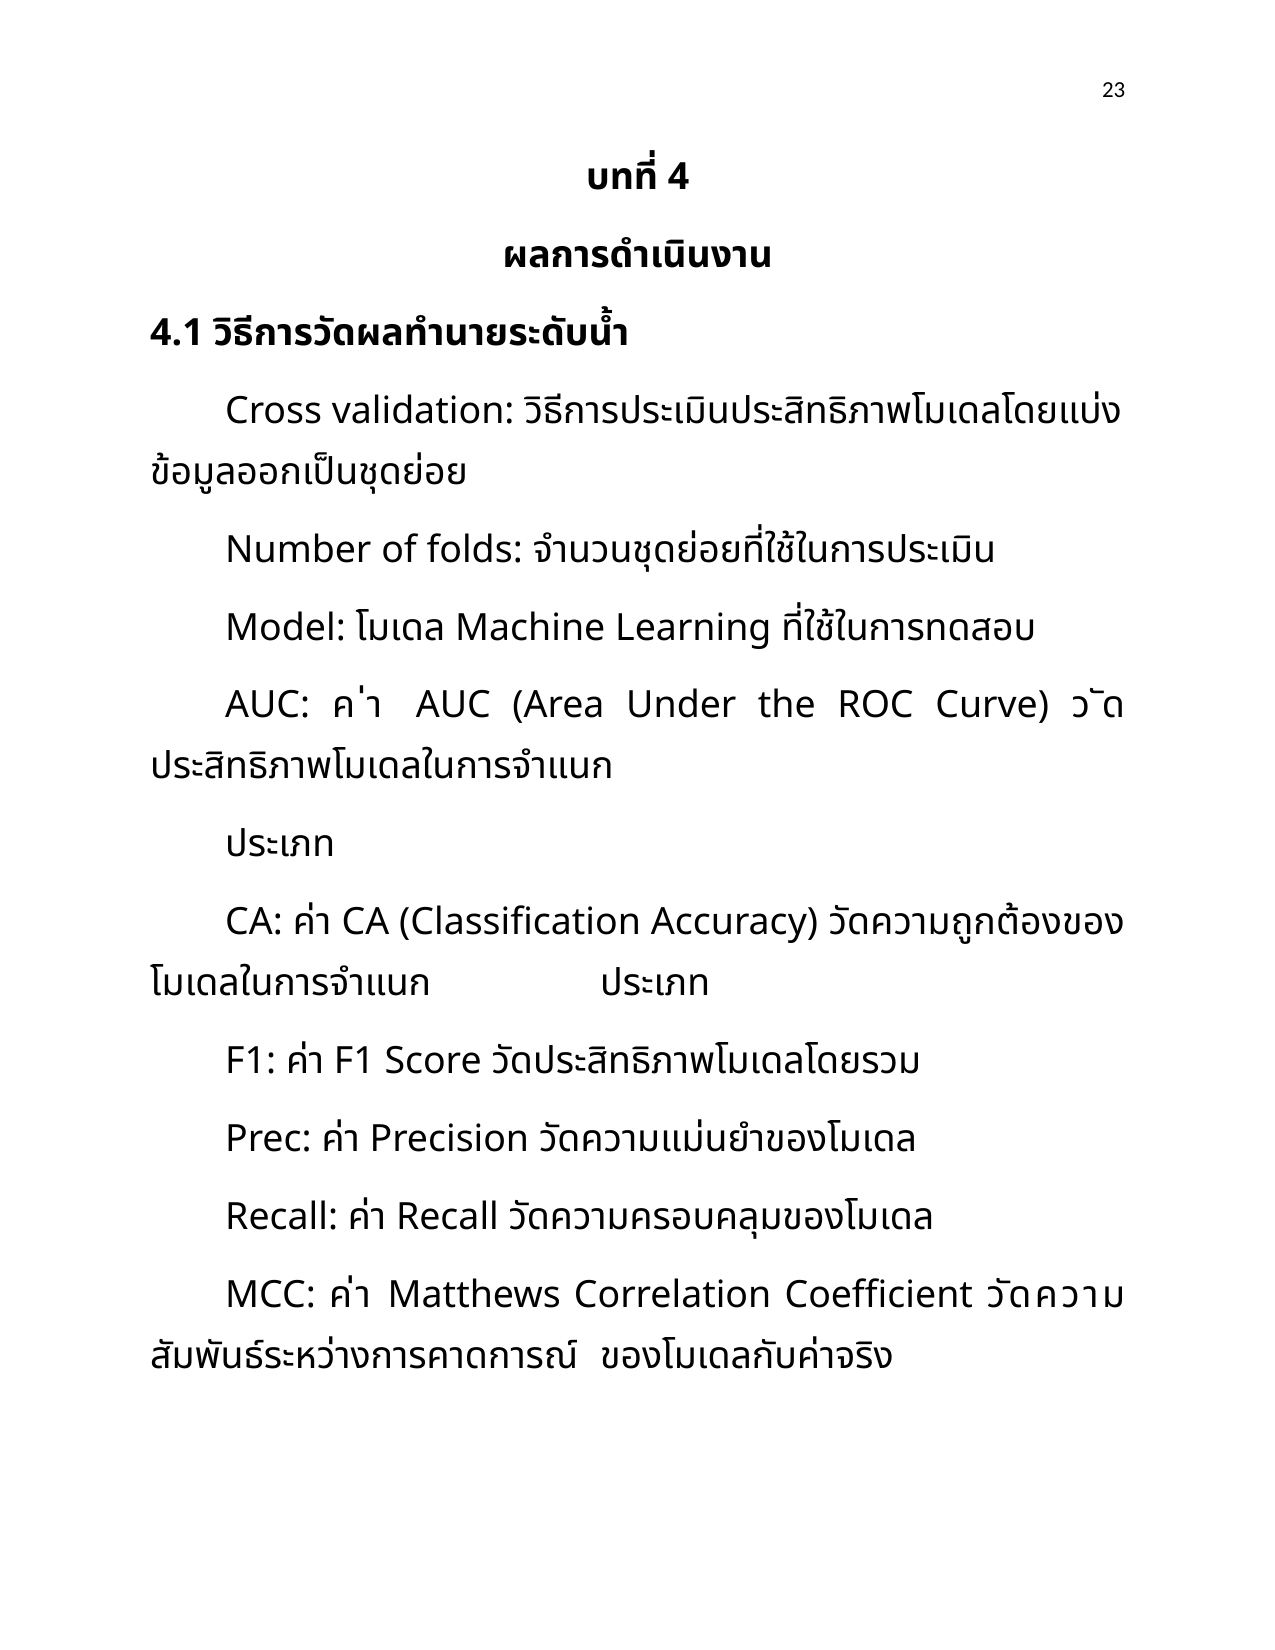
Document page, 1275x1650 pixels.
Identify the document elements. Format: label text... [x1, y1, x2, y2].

text บทที่ 4 [150, 150, 1125, 207]
text Recall: ค่า Recall วัดความครอบคลุมของโมเดล [150, 1189, 1125, 1246]
text F1: ค่า F1 Score วัดประสิทธิภาพโมเดลโดยรวม [150, 1034, 1125, 1090]
text CA: ค่า CA (Classification Accuracy) วัดความถูกต้องของโมเดลในการจำแนก ประเภท [150, 895, 1125, 1013]
text Number of folds: จำนวนชุดย่อยที่ใช้ในการประเมิน [150, 522, 1125, 579]
text MCC: ค่า Matthews Correlation Coefficient วัดความสัมพันธ์ระหว่างการคาดการณ์ ของโมเดลกับค่าจริง [150, 1267, 1125, 1385]
text ผลการดำเนินงาน [150, 228, 1125, 284]
text 4.1 วิธีการวัดผลทำนายระดับน้ำ [150, 306, 1125, 362]
text Cross validation: วิธีการประเมินประสิทธิภาพโมเดลโดยแบ่งข้อมูลออกเป็นชุดย่อย [150, 383, 1125, 501]
text Prec: ค่า Precision วัดความแม่นยำของโมเดล [150, 1112, 1125, 1168]
text Model: โมเดล Machine Learning ที่ใช้ในการทดสอบ [150, 600, 1125, 657]
text AUC: ค่า AUC (Area Under the ROC Curve) วัดประสิทธิภาพโมเดลในการจำแนก [150, 678, 1125, 796]
text ประเภท [150, 817, 1125, 874]
